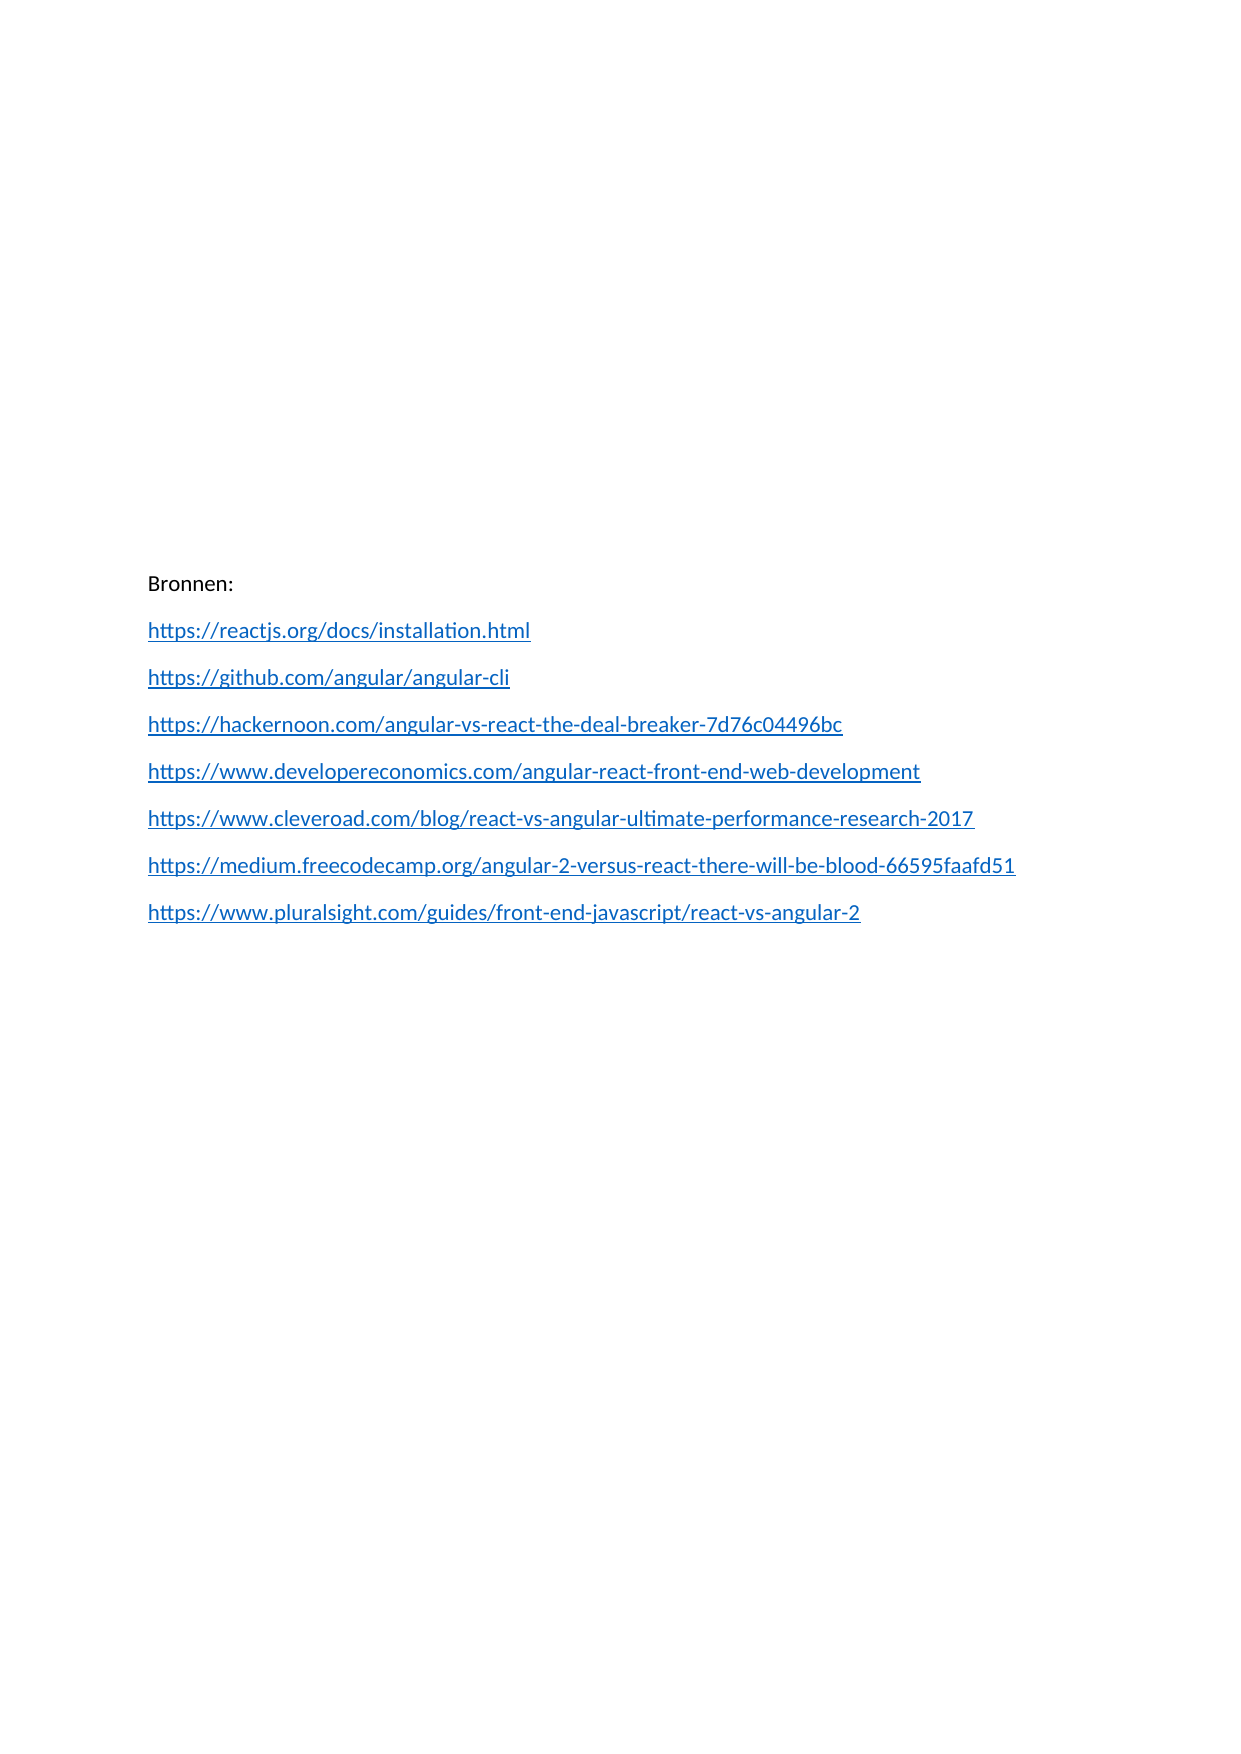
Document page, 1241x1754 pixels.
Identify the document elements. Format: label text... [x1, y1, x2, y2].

text https://reactjs.org/docs/installation.html [148, 616, 1093, 644]
text Bronnen: [148, 569, 1093, 597]
text https://www.pluralsight.com/guides/front-end-javascript/react-vs-angular-2 [148, 898, 1093, 926]
text https://github.com/angular/angular-cli [148, 663, 1093, 691]
text https://www.developereconomics.com/angular-react-front-end-web-development [148, 757, 1093, 785]
text https://www.cleveroad.com/blog/react-vs-angular-ultimate-performance-research-2017 [148, 804, 1093, 832]
text https://medium.freecodecamp.org/angular-2-versus-react-there-will-be-blood-66595faafd51 [148, 851, 1093, 879]
text https://hackernoon.com/angular-vs-react-the-deal-breaker-7d76c04496bc [148, 710, 1093, 738]
